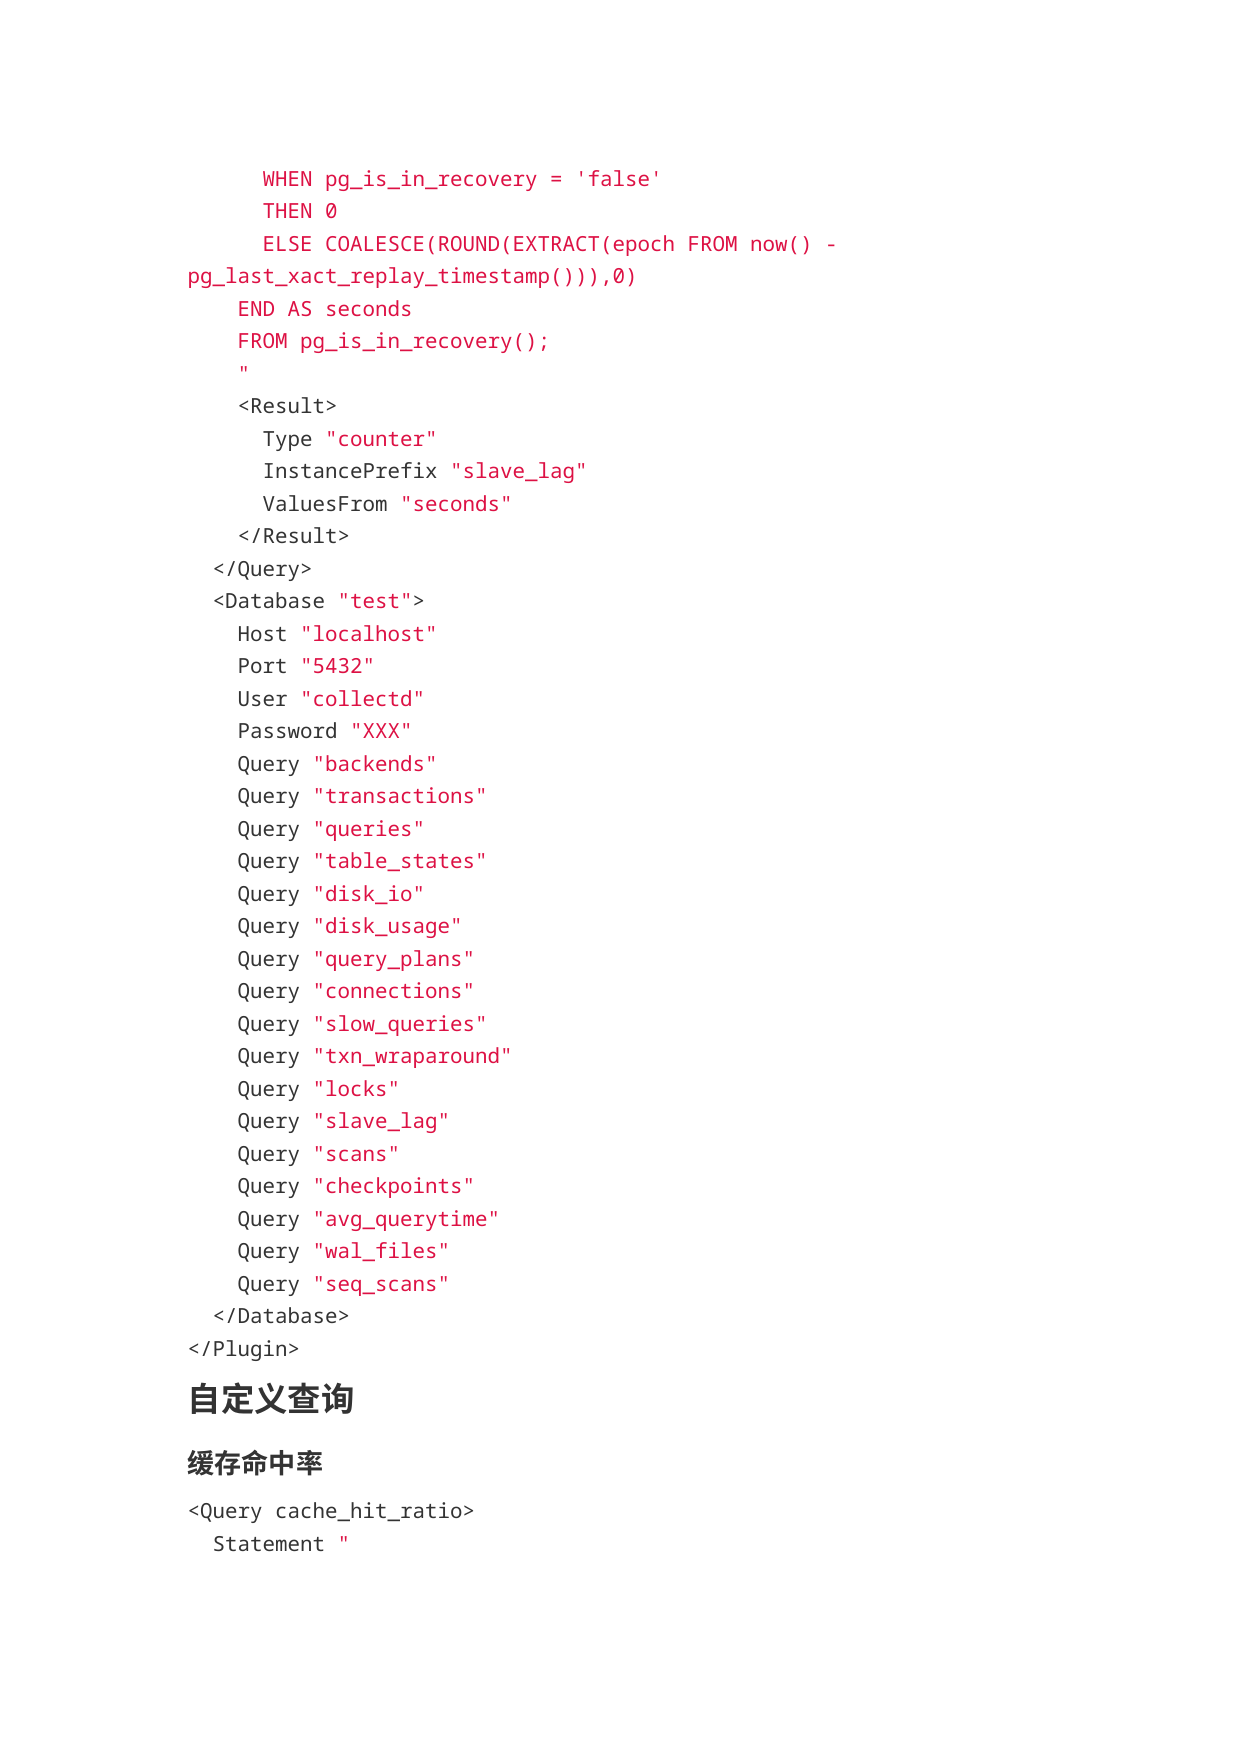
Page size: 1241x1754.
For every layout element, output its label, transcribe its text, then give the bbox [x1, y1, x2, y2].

text Query "table_states" [187, 844, 1053, 877]
text Query "txn_wraparound" [187, 1039, 1053, 1072]
text </Database> [187, 1299, 1053, 1332]
text THEN 0 [187, 194, 1053, 227]
text Query "disk_io" [187, 877, 1053, 909]
text END AS seconds [187, 292, 1053, 324]
text Query "query_plans" [187, 942, 1053, 974]
text </Query> [187, 552, 1053, 584]
text ValuesFrom "seconds" [187, 487, 1053, 519]
text InstancePrefix "slave_lag" [187, 454, 1053, 487]
text WHEN pg_is_in_recovery = 'false' [187, 162, 1053, 194]
text Password "XXX" [187, 714, 1053, 747]
text Query "locks" [187, 1072, 1053, 1104]
text <Query cache_hit_ratio> [187, 1494, 1053, 1527]
text Type "counter" [187, 422, 1053, 454]
text Host "localhost" [187, 617, 1053, 649]
text Query "slave_lag" [187, 1104, 1053, 1137]
text FROM pg_is_in_recovery(); [187, 324, 1053, 357]
text ELSE COALESCE(ROUND(EXTRACT(epoch FROM now() - pg_last_xact_replay_timestamp())),0) [187, 227, 1053, 292]
text Query "connections" [187, 974, 1053, 1007]
text Query "slow_queries" [187, 1007, 1053, 1039]
text Statement " [187, 1527, 1053, 1559]
text " [187, 357, 1053, 389]
text 自定义查询 [187, 1364, 1053, 1429]
text Port "5432" [187, 649, 1053, 682]
text Query "scans" [187, 1137, 1053, 1169]
text User "collectd" [187, 682, 1053, 714]
text Query "queries" [187, 812, 1053, 844]
text Query "transactions" [187, 779, 1053, 812]
text </Plugin> [187, 1332, 1053, 1364]
text 缓存命中率 [187, 1429, 1053, 1494]
text <Result> [187, 389, 1053, 422]
text </Result> [187, 519, 1053, 552]
text Query "wal_files" [187, 1234, 1053, 1267]
text Query "backends" [187, 747, 1053, 779]
text Query "checkpoints" [187, 1169, 1053, 1202]
text <Database "test"> [187, 584, 1053, 617]
text Query "seq_scans" [187, 1267, 1053, 1299]
text Query "disk_usage" [187, 909, 1053, 942]
text Query "avg_querytime" [187, 1202, 1053, 1234]
